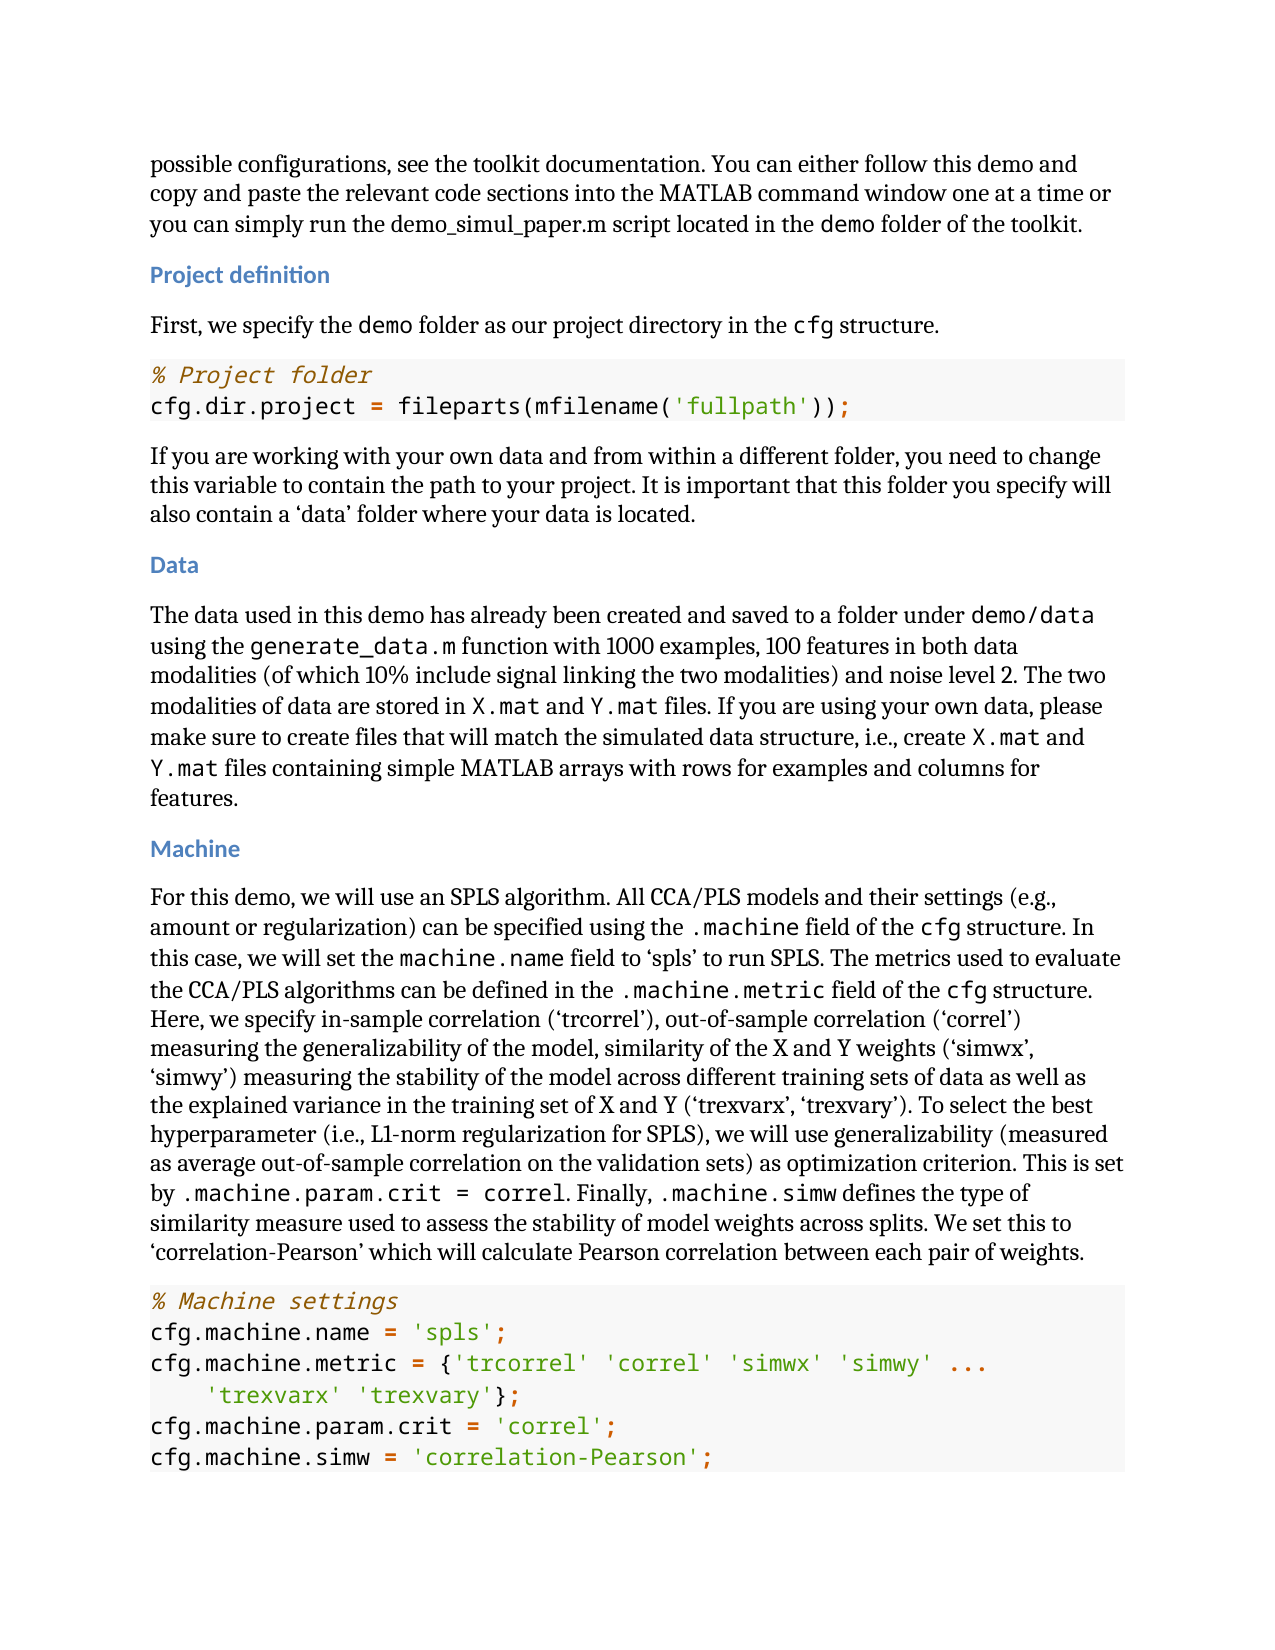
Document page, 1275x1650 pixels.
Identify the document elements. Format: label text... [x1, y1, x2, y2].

subtitle Machine [150, 833, 1125, 864]
text % Project folder cfg.dir.project = fileparts(mfilename('fullpath')); [370, 359, 1125, 421]
subtitle Project definition [150, 259, 1125, 290]
text First, we specify the demo folder as our project directory in the cfg structure. [150, 309, 1125, 340]
text For this demo, we will use an SPLS algorithm. All CCA/PLS models and their settings (e.g., amount or regularization) can be specified using the .machine field of the cfg structure. In this case, we will set the machine.name field to ‘spls’ to run SPLS. The metrics used to evaluate the CCA/PLS algorithms can be defined in the .machine.metric field of the cfg structure. Here, we specify in-sample correlation (‘trcorrel’), out-of-sample correlation (‘correl’) measuring the generalizability of the model, similarity of the X and Y weights (‘simwx’, ‘simwy’) measuring the stability of the model across different training sets of data as well as the explained variance in the training set of X and Y (‘trexvarx’, ‘trexvary’). To select the best hyperparameter (i.e., L1-norm regularization for SPLS), we will use generalizability (measured as average out-of-sample correlation on the validation sets) as optimization criterion. This is set by .machine.param.crit = correl. Finally, .machine.simw defines the type of similarity measure used to assess the stability of model weights across splits. We set this to ‘correlation-Pearson’ which will calculate Pearson correlation between each pair of weights. [150, 882, 1125, 1266]
subtitle Data [150, 549, 1125, 580]
text The data used in this demo has already been created and saved to a folder under demo/data using the generate_data.m function with 1000 examples, 100 features in both data modalities (of which 10% include signal linking the two modalities) and noise level 2. The two modalities of data are stored in X.mat and Y.mat files. If you are using your own data, please make sure to create files that will match the simulated data structure, i.e., create X.mat and Y.mat files containing simple MATLAB arrays with rows for examples and columns for features. [150, 598, 1125, 812]
text If you are working with your own data and from within a different folder, you need to change this variable to contain the path to your project. It is important that this folder you specify will also contain a ‘data’ folder where your data is located. [150, 442, 1125, 528]
